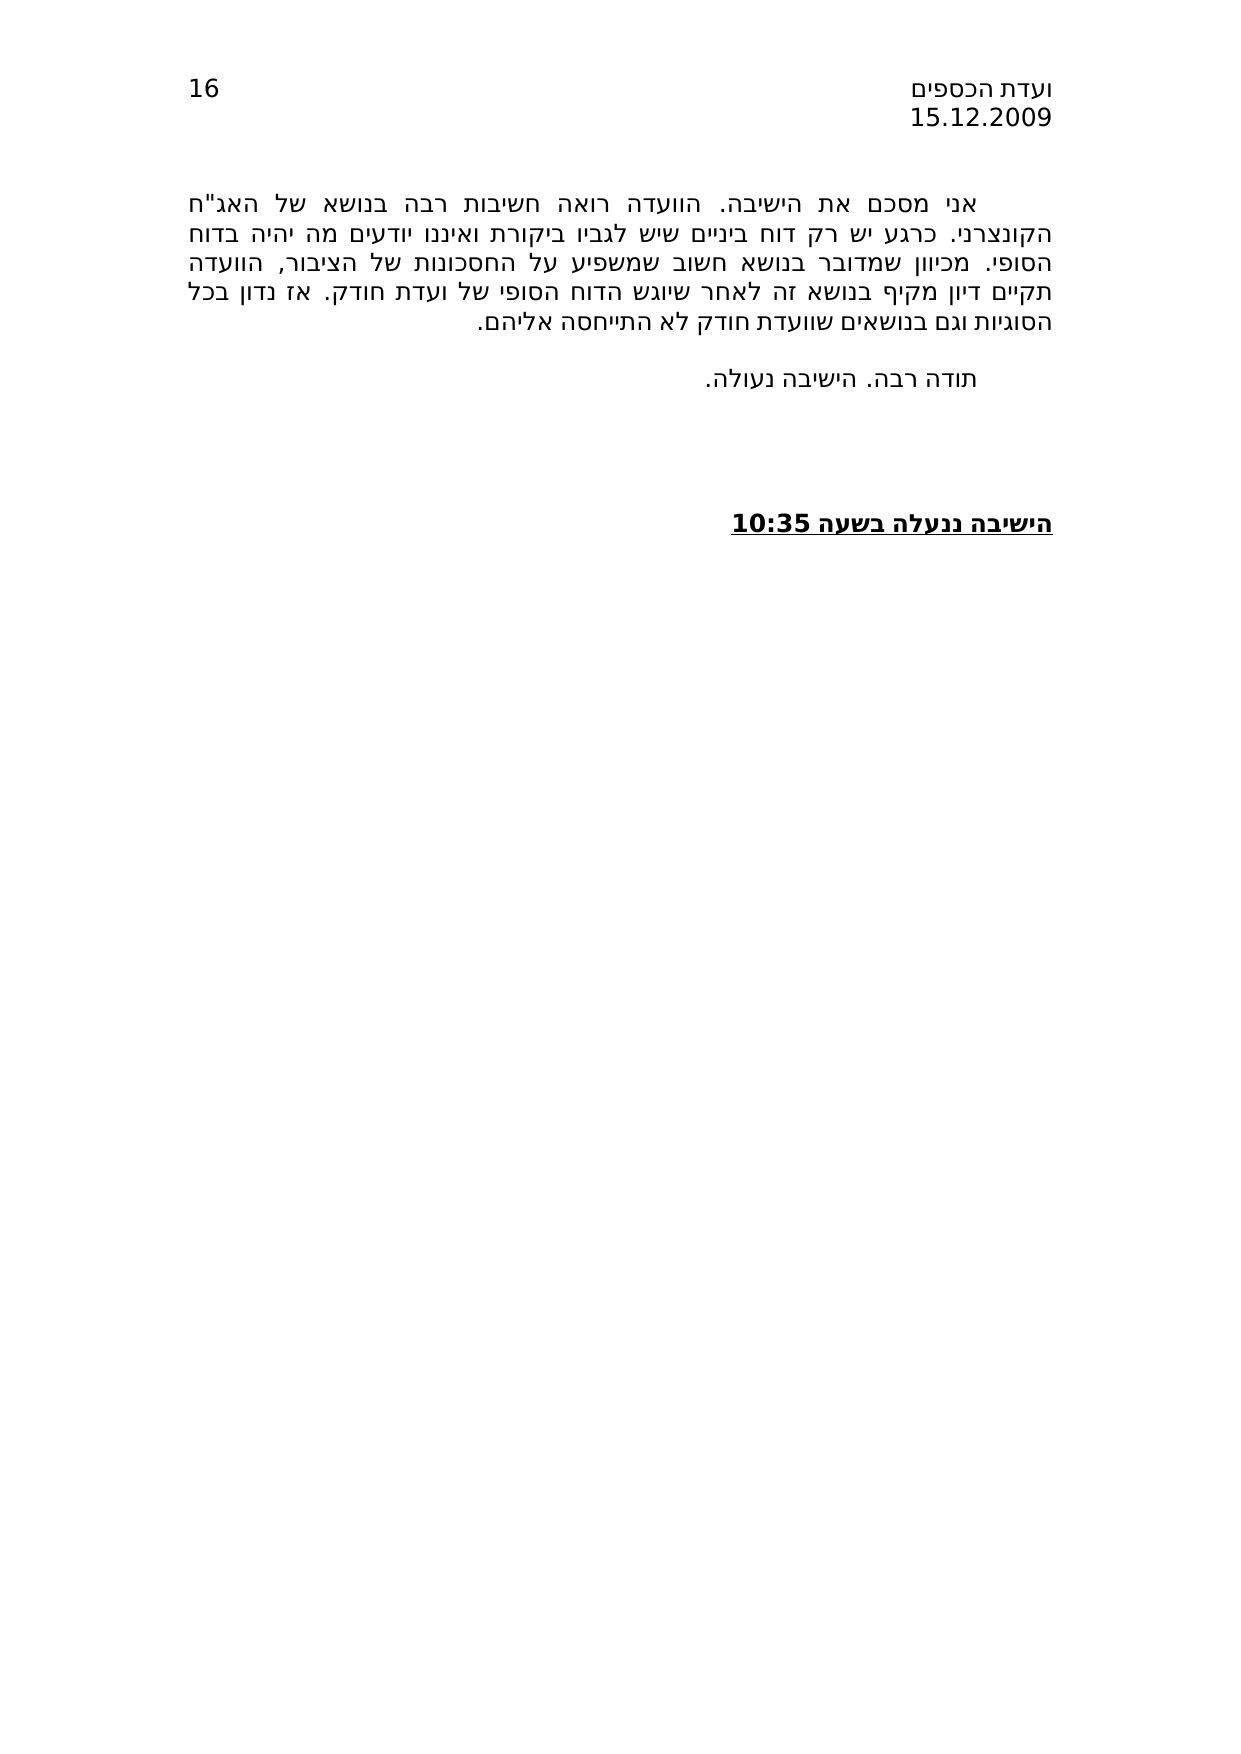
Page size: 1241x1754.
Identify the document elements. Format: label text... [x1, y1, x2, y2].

subtitle הישיבה ננעלה בשעה 10:35 [187, 509, 1053, 538]
text תודה רבה. הישיבה נעולה. [187, 364, 1053, 394]
text אני מסכם את הישיבה. הוועדה רואה חשיבות רבה בנושא של האג"ח הקונצרני. כרגע יש רק דוח ביניים שיש לגביו ביקורת ואיננו יודעים מה יהיה בדוח הסופי. מכיוון שמדובר בנושא חשוב שמשפיע על החסכונות של הציבור, הוועדה תקיים דיון מקיף בנושא זה לאחר שיוגש הדוח הסופי של ועדת חודק. אז נדון בכל הסוגיות וגם בנושאים שוועדת חודק לא התייחסה אליהם. [187, 189, 1053, 336]
